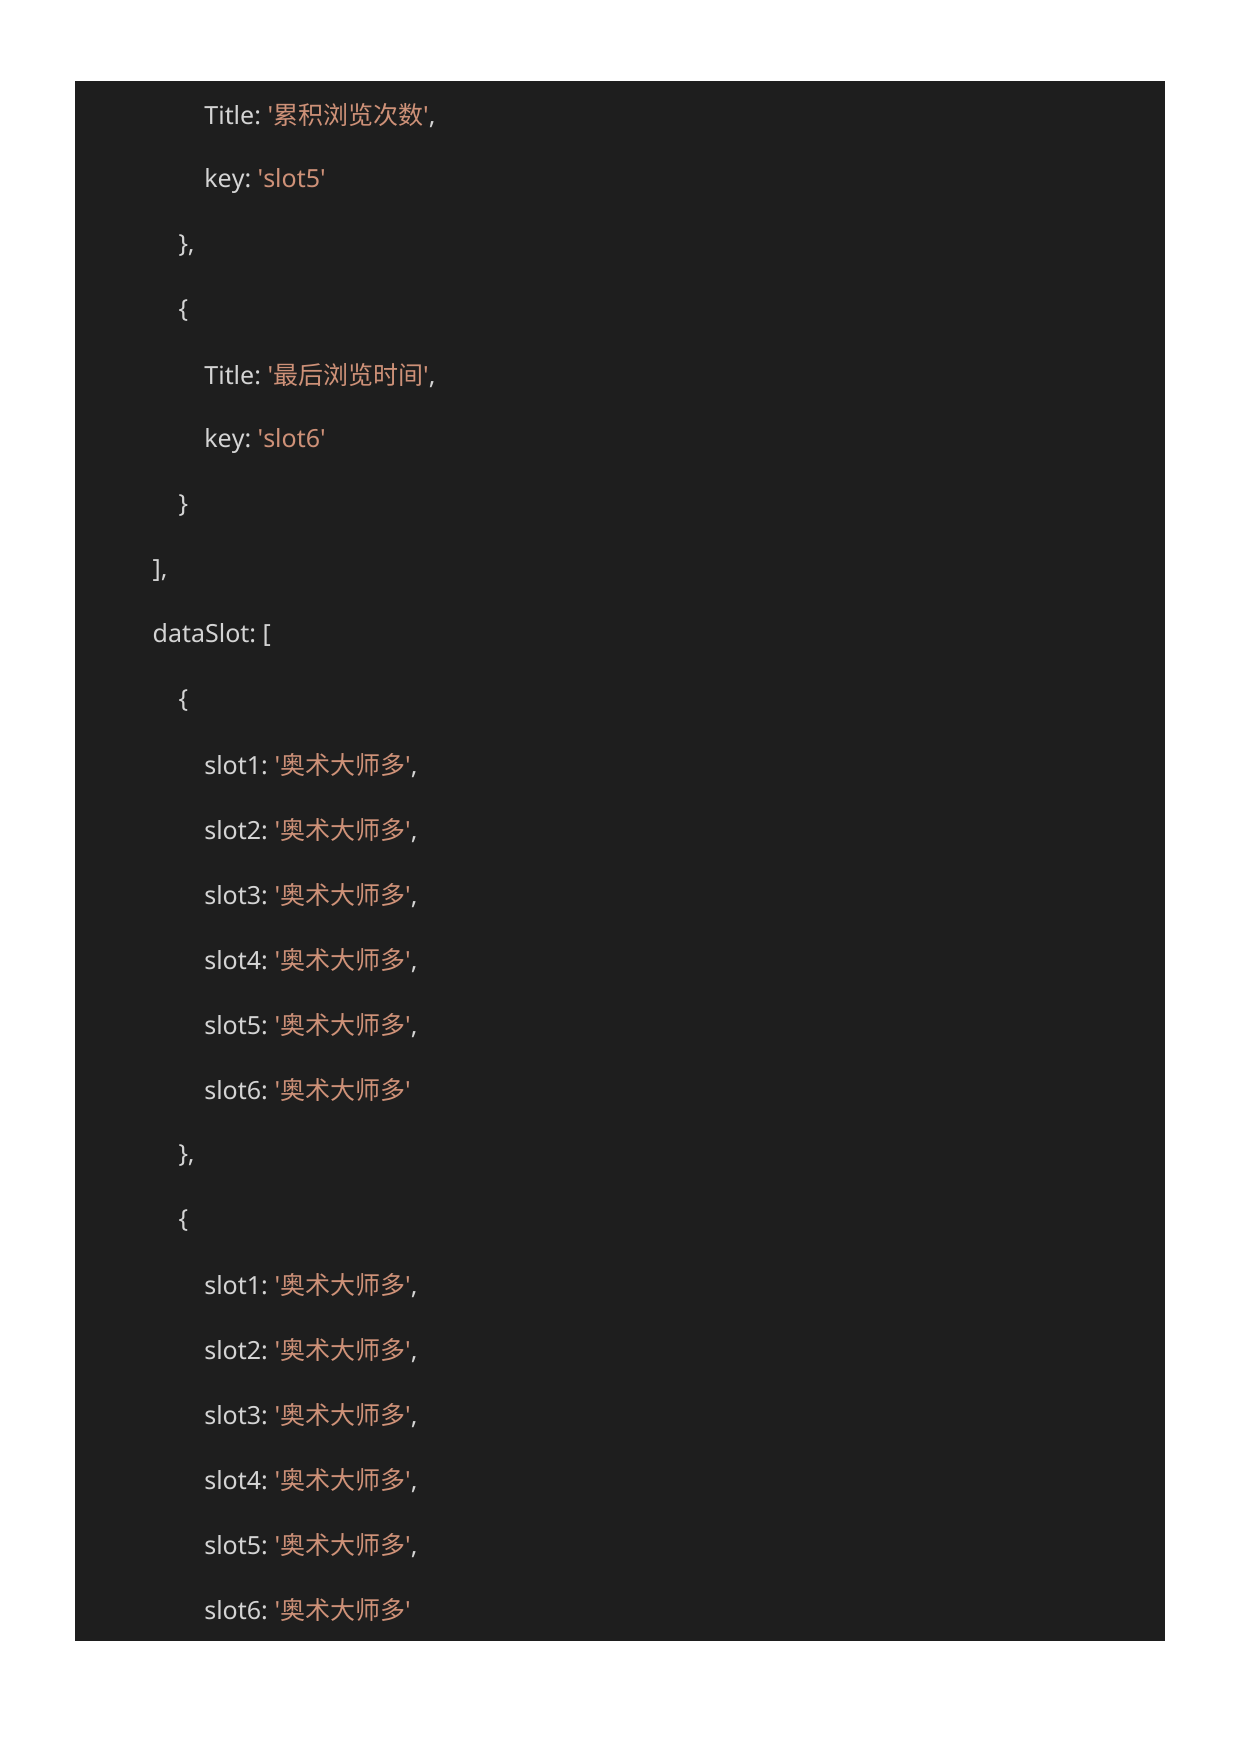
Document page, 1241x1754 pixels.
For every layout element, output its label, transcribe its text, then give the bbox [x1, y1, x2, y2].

text Title: '最后浏览时间', [75, 341, 1165, 406]
text }, [75, 211, 1165, 276]
text slot6: '奥术大师多' [75, 1576, 1165, 1641]
text { [75, 276, 1165, 341]
text slot1: '奥术大师多', [75, 731, 1165, 796]
text key: 'slot6' [75, 406, 1165, 471]
text } [75, 471, 1165, 536]
text slot5: '奥术大师多', [75, 991, 1165, 1056]
text dataSlot: [ [75, 601, 1165, 666]
text { [75, 666, 1165, 731]
text slot2: '奥术大师多', [75, 796, 1165, 861]
text slot3: '奥术大师多', [75, 1381, 1165, 1446]
text slot3: '奥术大师多', [75, 861, 1165, 926]
text slot6: '奥术大师多' [75, 1056, 1165, 1121]
text slot1: '奥术大师多', [75, 1251, 1165, 1316]
text slot2: '奥术大师多', [75, 1316, 1165, 1381]
text slot5: '奥术大师多', [75, 1511, 1165, 1576]
text }, [75, 1121, 1165, 1186]
text key: 'slot5' [75, 146, 1165, 211]
text { [75, 1186, 1165, 1251]
text ], [75, 536, 1165, 601]
text slot4: '奥术大师多', [75, 1446, 1165, 1511]
text Title: '累积浏览次数', [75, 81, 1165, 146]
text slot4: '奥术大师多', [75, 926, 1165, 991]
